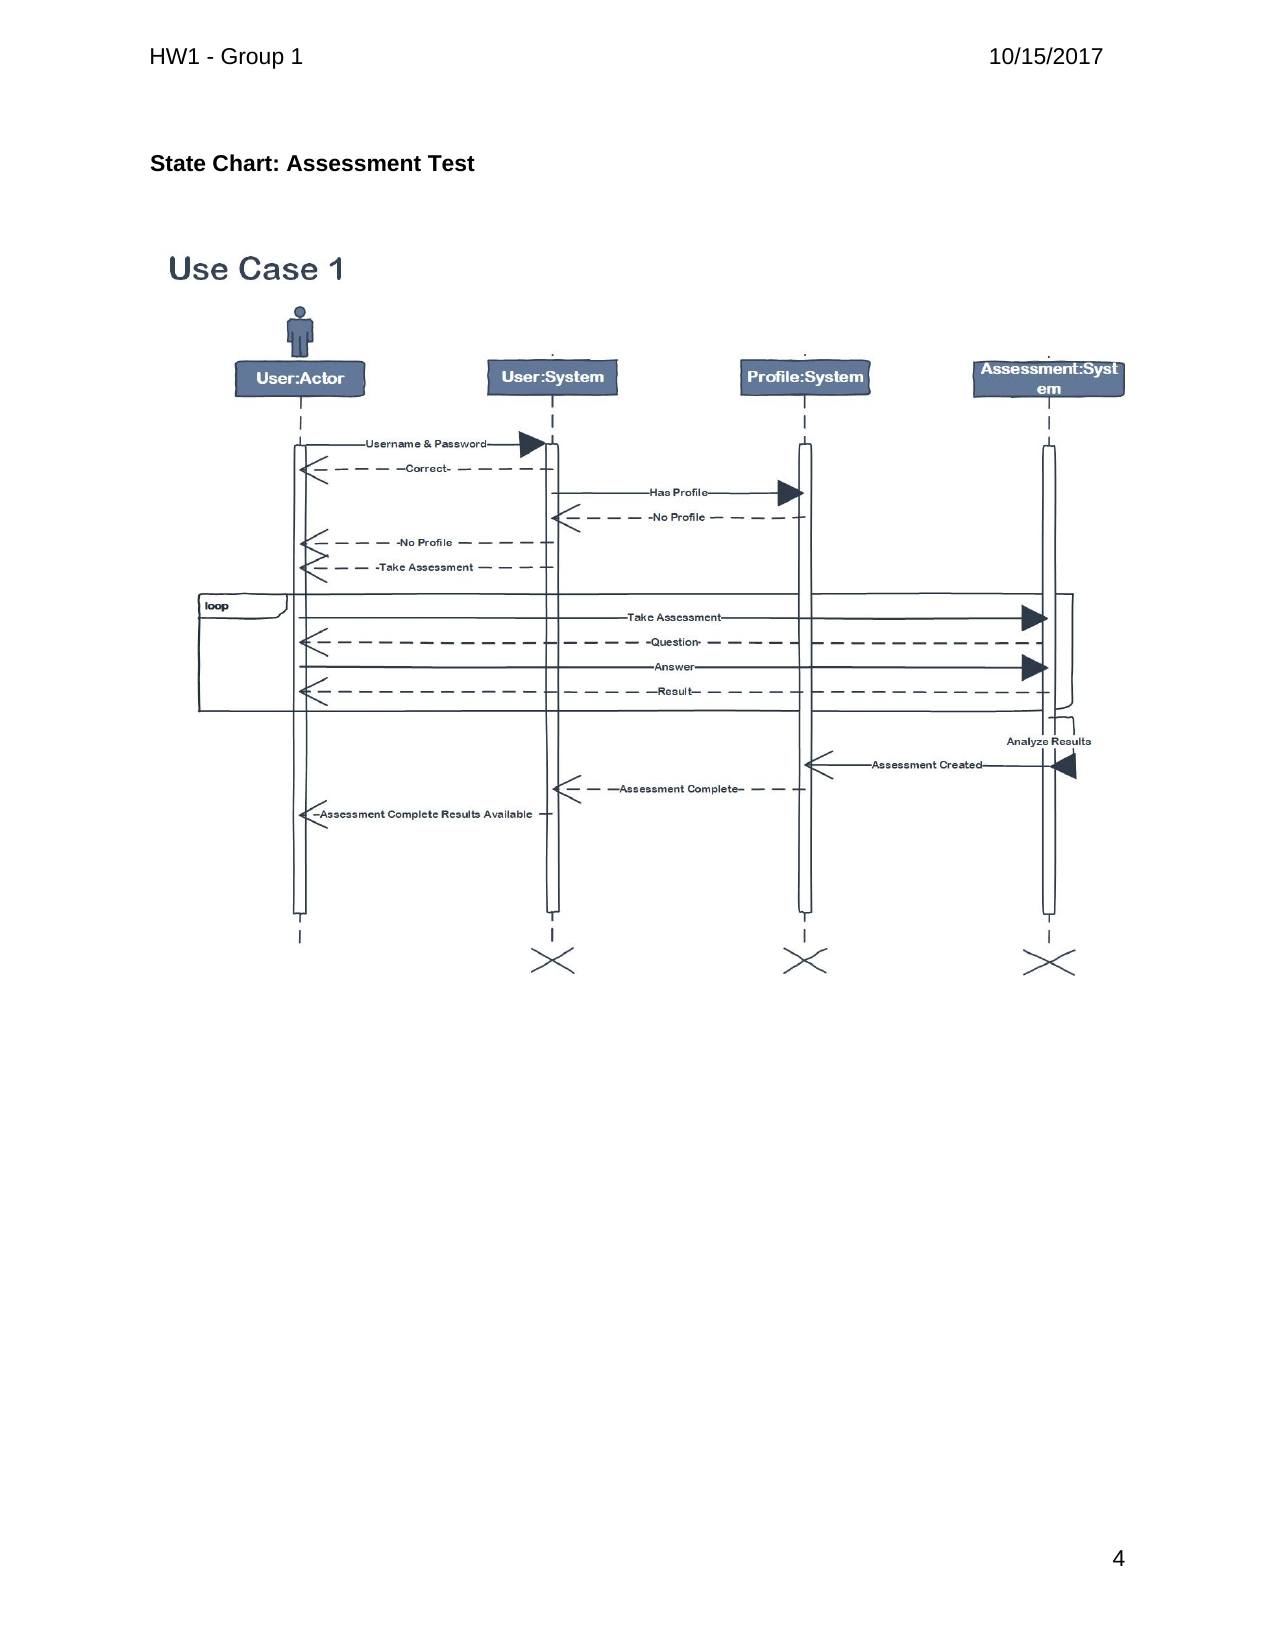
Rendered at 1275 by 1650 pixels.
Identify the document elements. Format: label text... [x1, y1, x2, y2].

picture [150, 240, 1125, 976]
text State Chart: Assessment Test [150, 150, 1125, 176]
